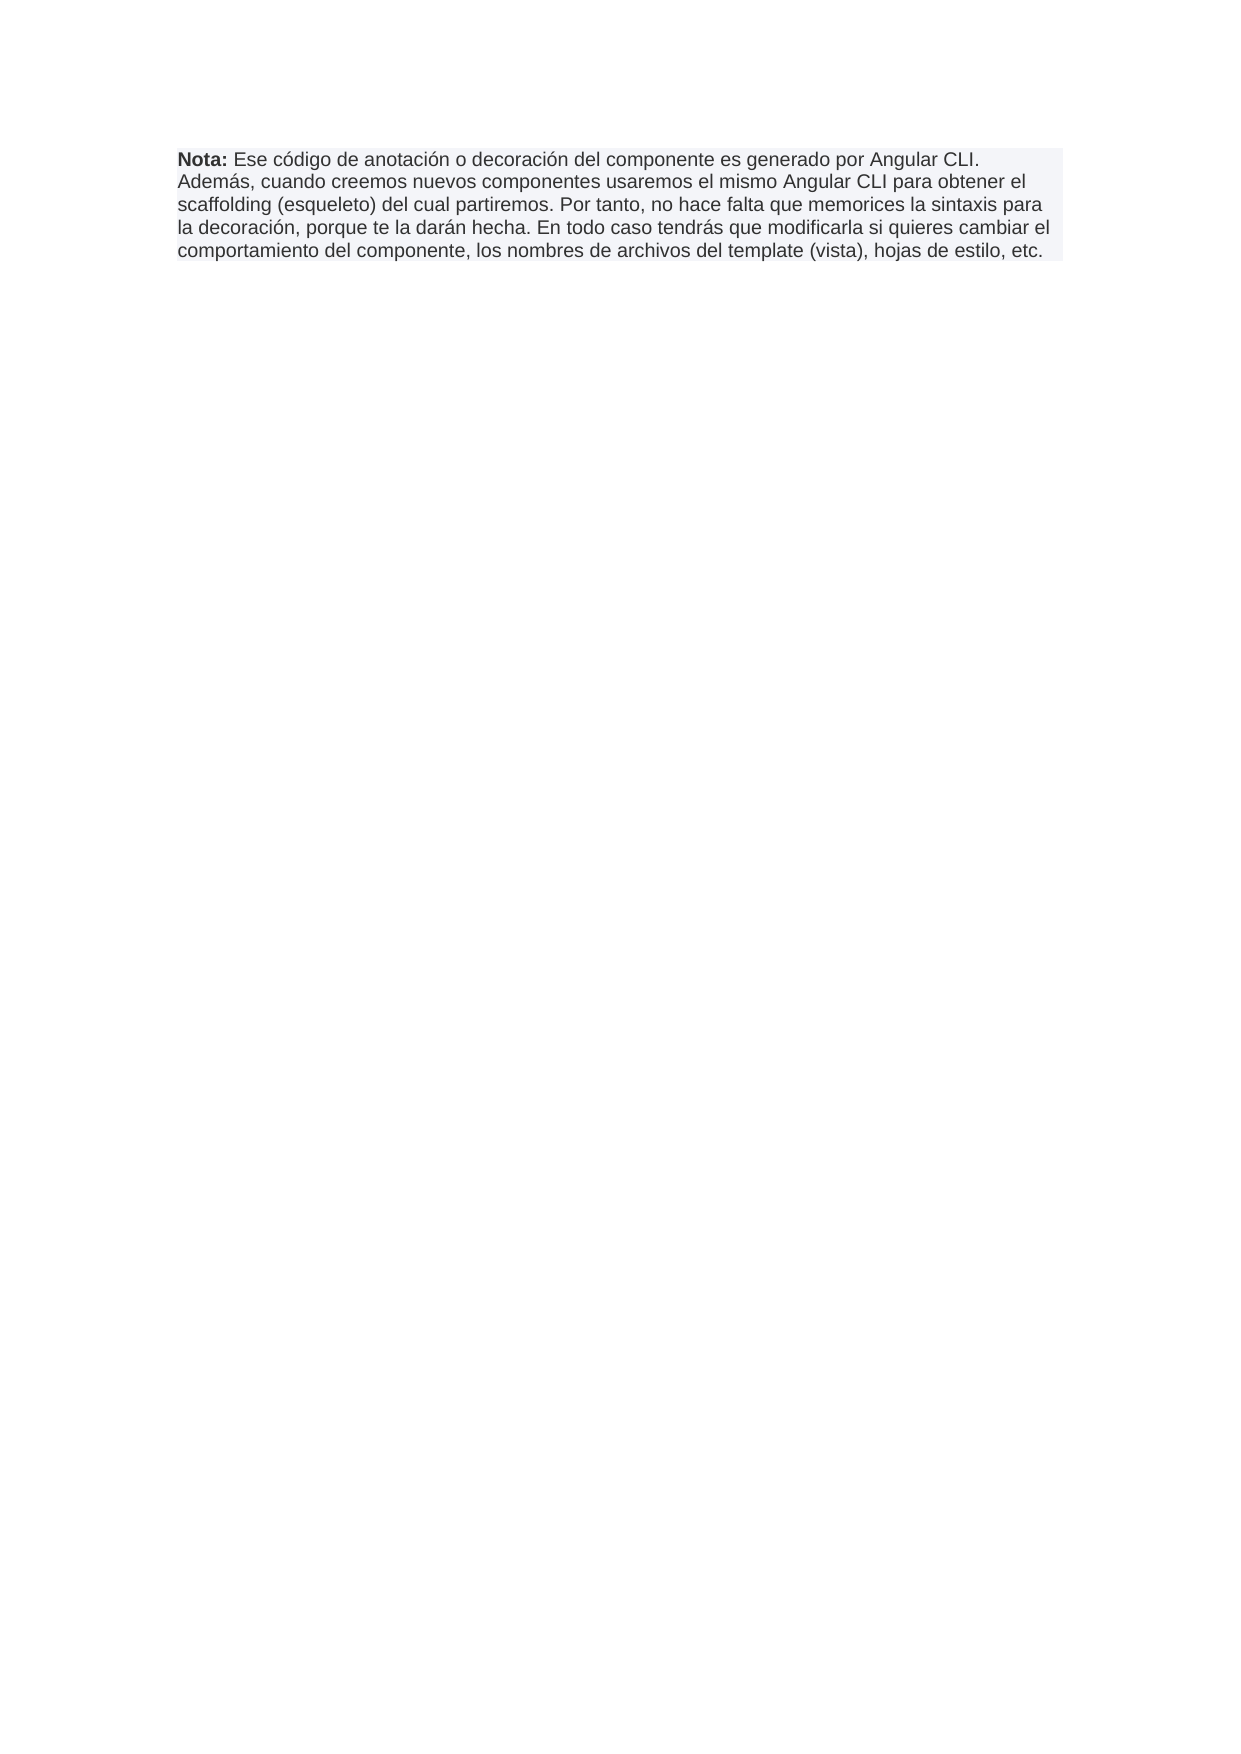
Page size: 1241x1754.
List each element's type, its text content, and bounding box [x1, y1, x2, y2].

text Nota: Ese código de anotación o decoración del componente es generado por Angular CLI. Además, cuando creemos nuevos componentes usaremos el mismo Angular CLI para obtener el scaffolding (esqueleto) del cual partiremos. Por tanto, no hace falta que memorices la sintaxis para la decoración, porque te la darán hecha. En todo caso tendrás que modificarla si quieres cambiar el comportamiento del componente, los nombres de archivos del template (vista), hojas de estilo, etc. [177, 148, 1063, 261]
